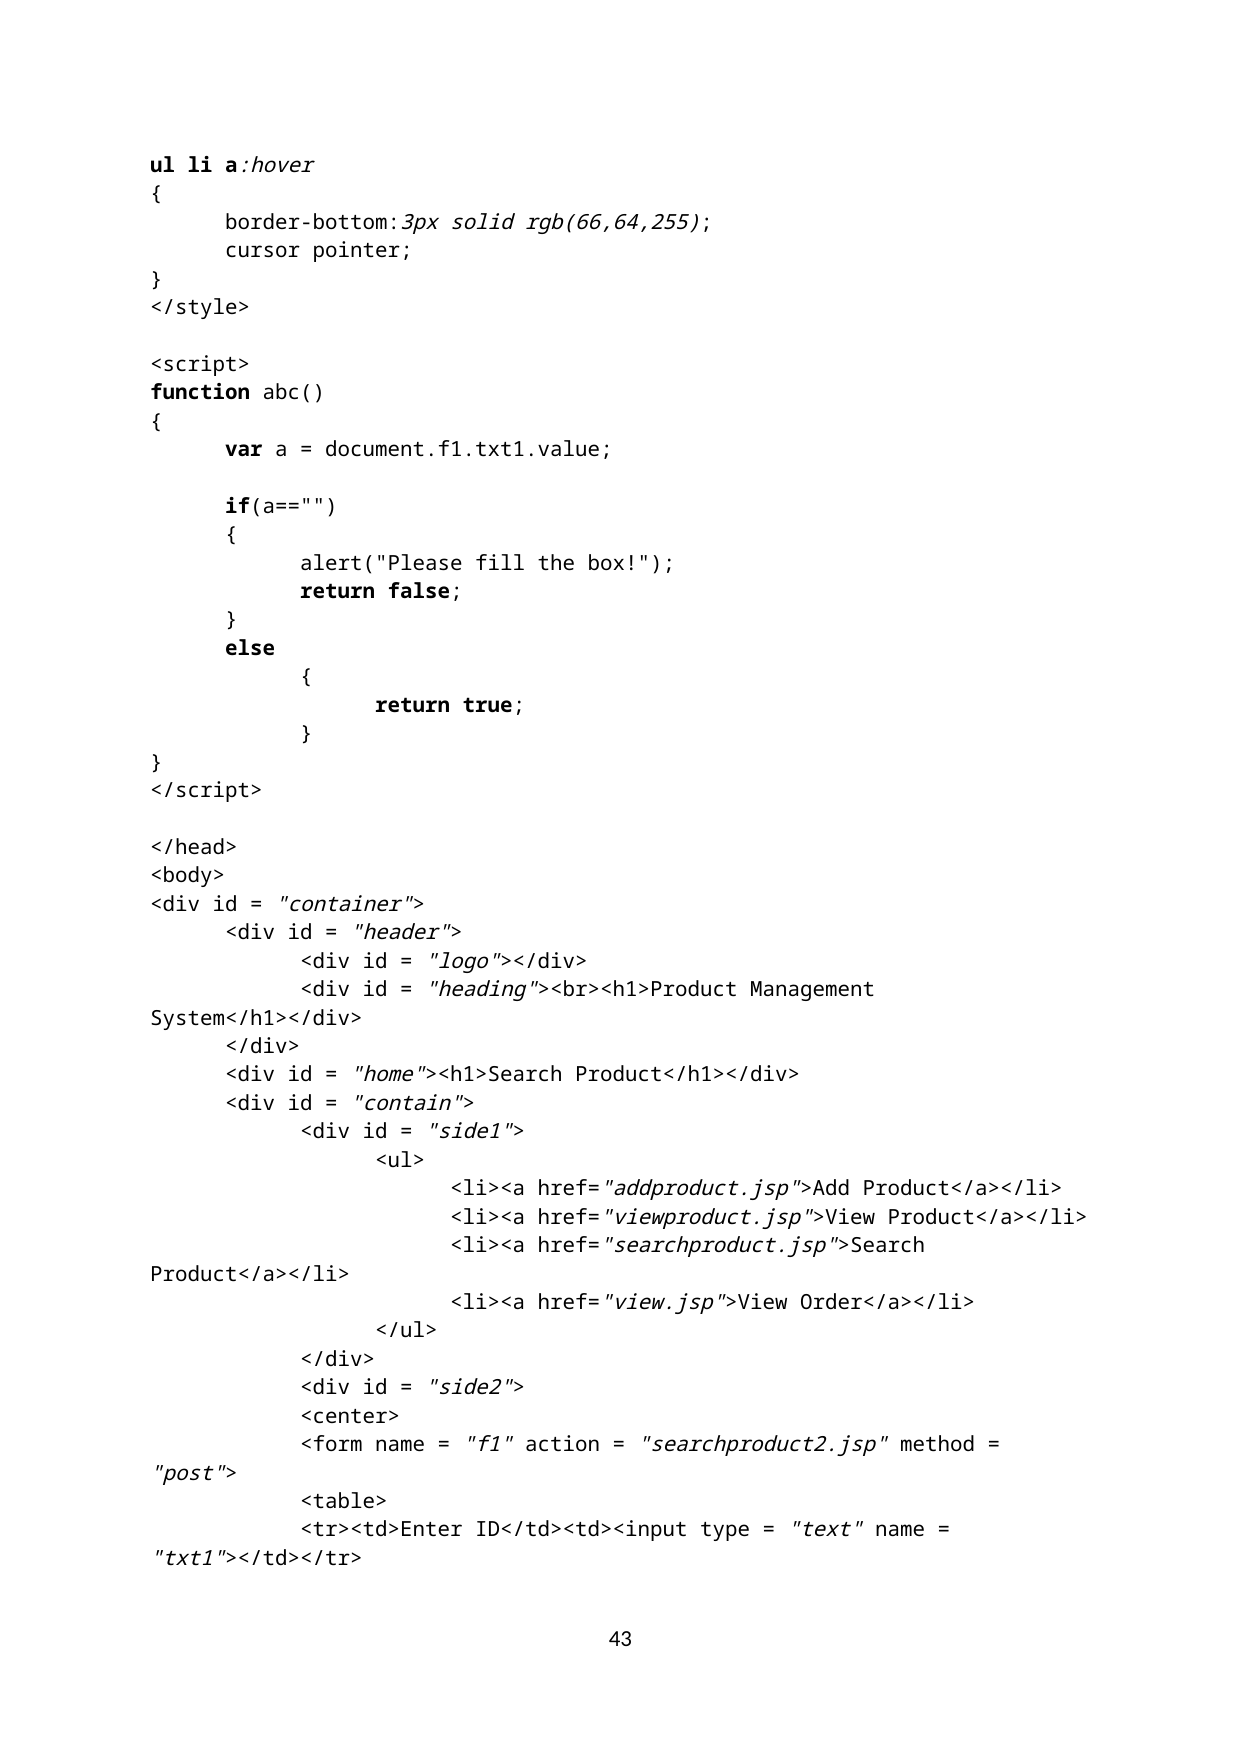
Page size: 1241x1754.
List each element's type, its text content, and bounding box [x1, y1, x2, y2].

text <table> [150, 1486, 1090, 1514]
text } [150, 718, 1090, 747]
text </script> [150, 775, 1090, 804]
text { [150, 519, 1090, 548]
text <div id = "logo"></div> [150, 946, 1090, 974]
text </ul> [150, 1316, 1090, 1344]
text <div id = "contain"> [150, 1088, 1090, 1116]
text function abc() [150, 377, 1090, 406]
text </div> [150, 1031, 1090, 1059]
text <div id = "container"> [150, 889, 1090, 917]
text { [150, 178, 1090, 207]
text } [150, 264, 1090, 292]
text <div id = "side1"> [150, 1116, 1090, 1145]
text <div id = "heading"><br><h1>Product Management System</h1></div> [150, 974, 1090, 1031]
text { [150, 661, 1090, 690]
text { [150, 406, 1090, 434]
text <li><a href="searchproduct.jsp">Search Product</a></li> [150, 1230, 1090, 1287]
text var a = document.f1.txt1.value; [150, 434, 1090, 463]
text </style> [150, 292, 1090, 321]
text } [150, 747, 1090, 775]
text border-bottom:3px solid rgb(66,64,255); [150, 207, 1090, 235]
text else [150, 633, 1090, 661]
text </div> [150, 1344, 1090, 1372]
text </head> [150, 832, 1090, 861]
text <body> [150, 861, 1090, 889]
text alert("Please fill the box!"); [150, 548, 1090, 576]
text cursor pointer; [150, 235, 1090, 264]
text <li><a href="view.jsp">View Order</a></li> [150, 1287, 1090, 1316]
text } [150, 604, 1090, 633]
text <ul> [150, 1145, 1090, 1173]
text <center> [150, 1401, 1090, 1429]
text <div id = "home"><h1>Search Product</h1></div> [150, 1059, 1090, 1088]
text <div id = "header"> [150, 917, 1090, 946]
text return false; [150, 576, 1090, 604]
text <tr><td>Enter ID</td><td><input type = "text" name = "txt1"></td></tr> [150, 1514, 1090, 1571]
text if(a=="") [150, 491, 1090, 519]
text <li><a href="viewproduct.jsp">View Product</a></li> [150, 1202, 1090, 1230]
text ul li a:hover [150, 150, 1090, 178]
text return true; [150, 690, 1090, 718]
text <div id = "side2"> [150, 1372, 1090, 1401]
text <form name = "f1" action = "searchproduct2.jsp" method = "post"> [150, 1429, 1090, 1486]
text <li><a href="addproduct.jsp">Add Product</a></li> [150, 1173, 1090, 1202]
text <script> [150, 349, 1090, 377]
